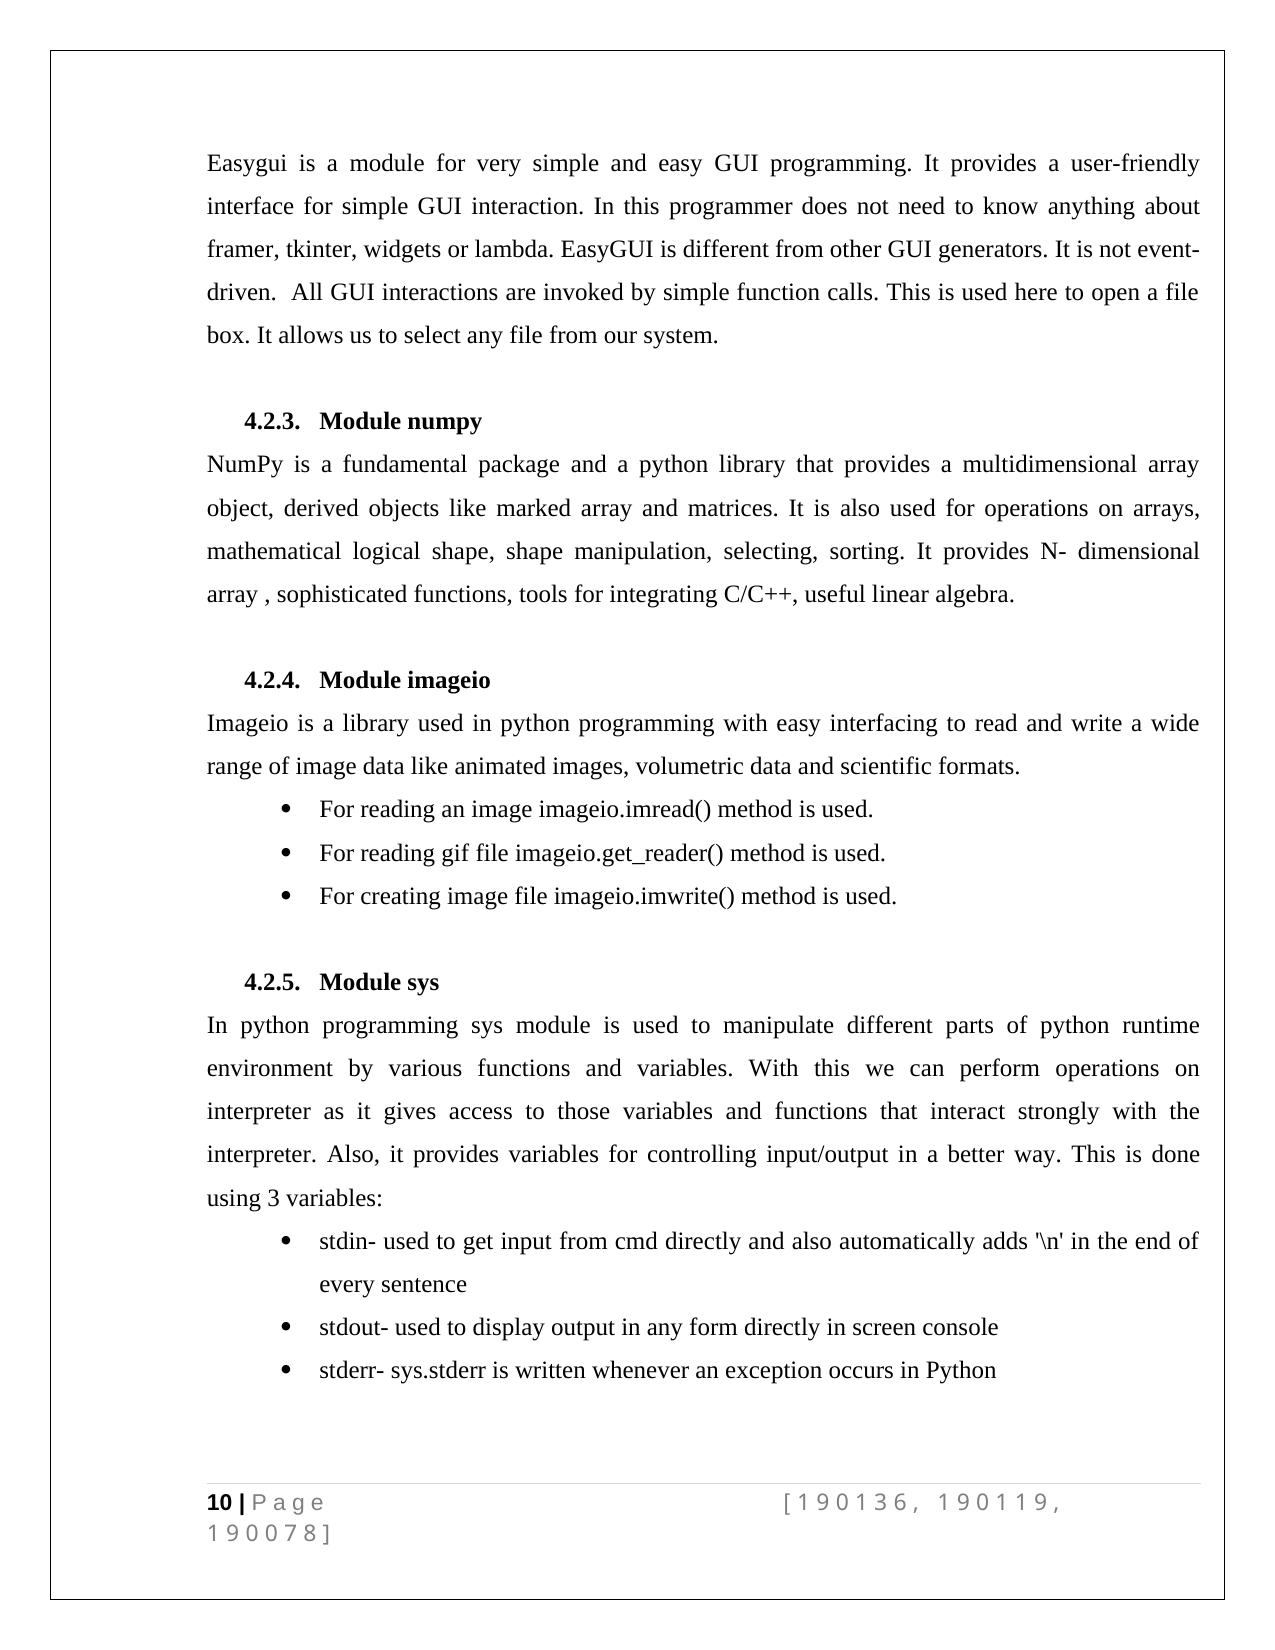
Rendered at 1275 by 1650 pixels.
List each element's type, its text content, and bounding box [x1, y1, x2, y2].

text Imageio is a library used in python programming with easy interfacing to read and write a wide range of image data like animated images, volumetric data and scientific formats. [207, 708, 1201, 780]
list stderr- sys.stderr is written whenever an exception occurs in Python [282, 1355, 1201, 1384]
text NumPy is a fundamental package and a python library that provides a multidimensional array object, derived objects like marked array and matrices. It is also used for operations on arrays, mathematical logical shape, shape manipulation, selecting, sorting. It provides N- dimensional array , sophisticated functions, tools for integrating C/C++, useful linear algebra. [207, 449, 1201, 608]
text In python programming sys module is used to manipulate different parts of python runtime environment by various functions and variables. With this we can perform operations on interpreter as it gives access to those variables and functions that interact strongly with the interpreter. Also, it provides variables for controlling input/output in a better way. This is done using 3 variables: [207, 1010, 1201, 1211]
list stdin- used to get input from cmd directly and also automatically adds '\n' in the end of every sentence [282, 1226, 1201, 1298]
list Module imageio [244, 665, 1201, 694]
list For reading an image imageio.imread() method is used. [282, 794, 1201, 823]
list For creating image file imageio.imwrite() method is used. [282, 881, 1201, 909]
list For reading gif file imageio.get_reader() method is used. [282, 838, 1201, 866]
list Module numpy [244, 406, 1201, 435]
list stdout- used to display output in any form directly in screen console [282, 1312, 1201, 1341]
text Easygui is a module for very simple and easy GUI programming. It provides a user-friendly interface for simple GUI interaction. In this programmer does not need to know anything about framer, tkinter, widgets or lambda. EasyGUI is different from other GUI generators. It is not event-driven. All GUI interactions are invoked by simple function calls. This is used here to open a file box. It allows us to select any file from our system. [207, 148, 1201, 349]
list Module sys [244, 967, 1201, 996]
